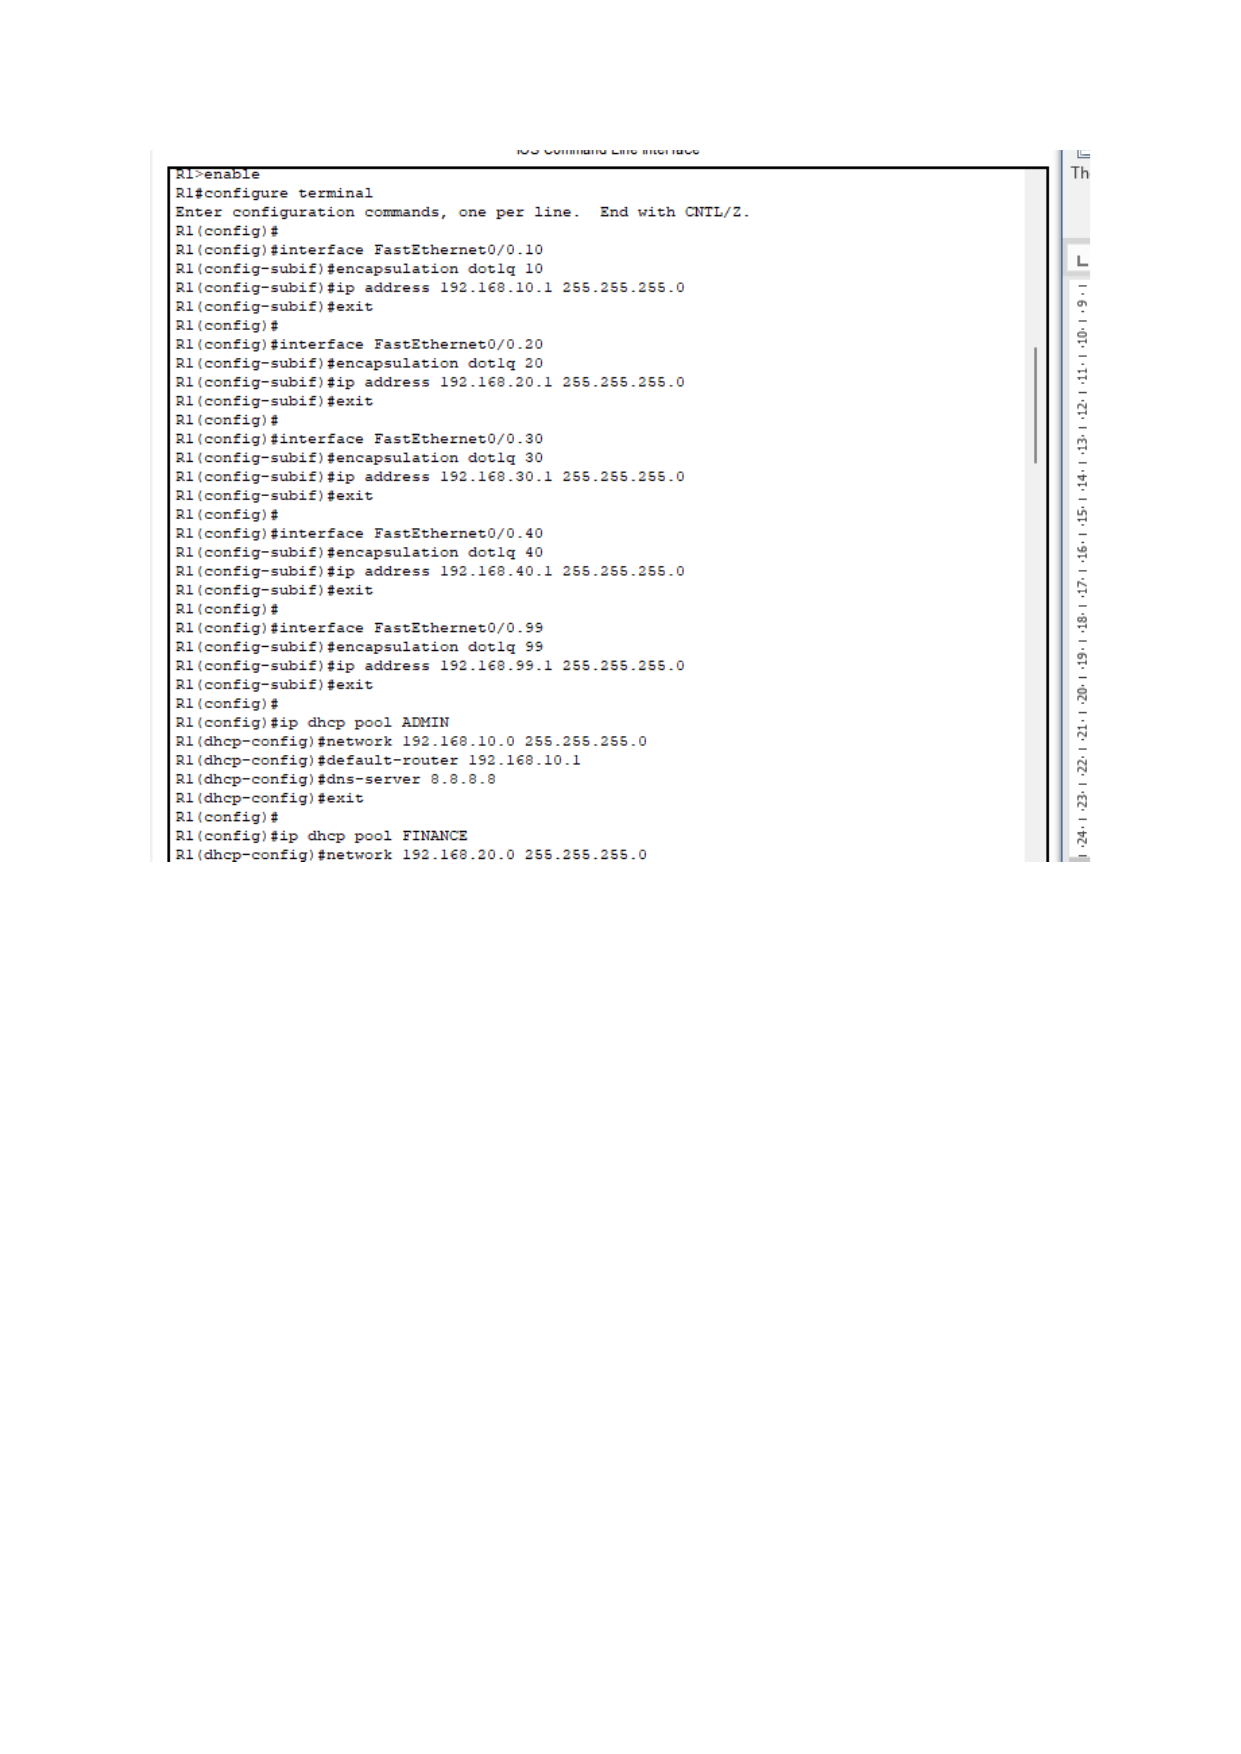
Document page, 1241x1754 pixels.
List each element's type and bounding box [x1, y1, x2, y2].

picture [150, 150, 1091, 862]
